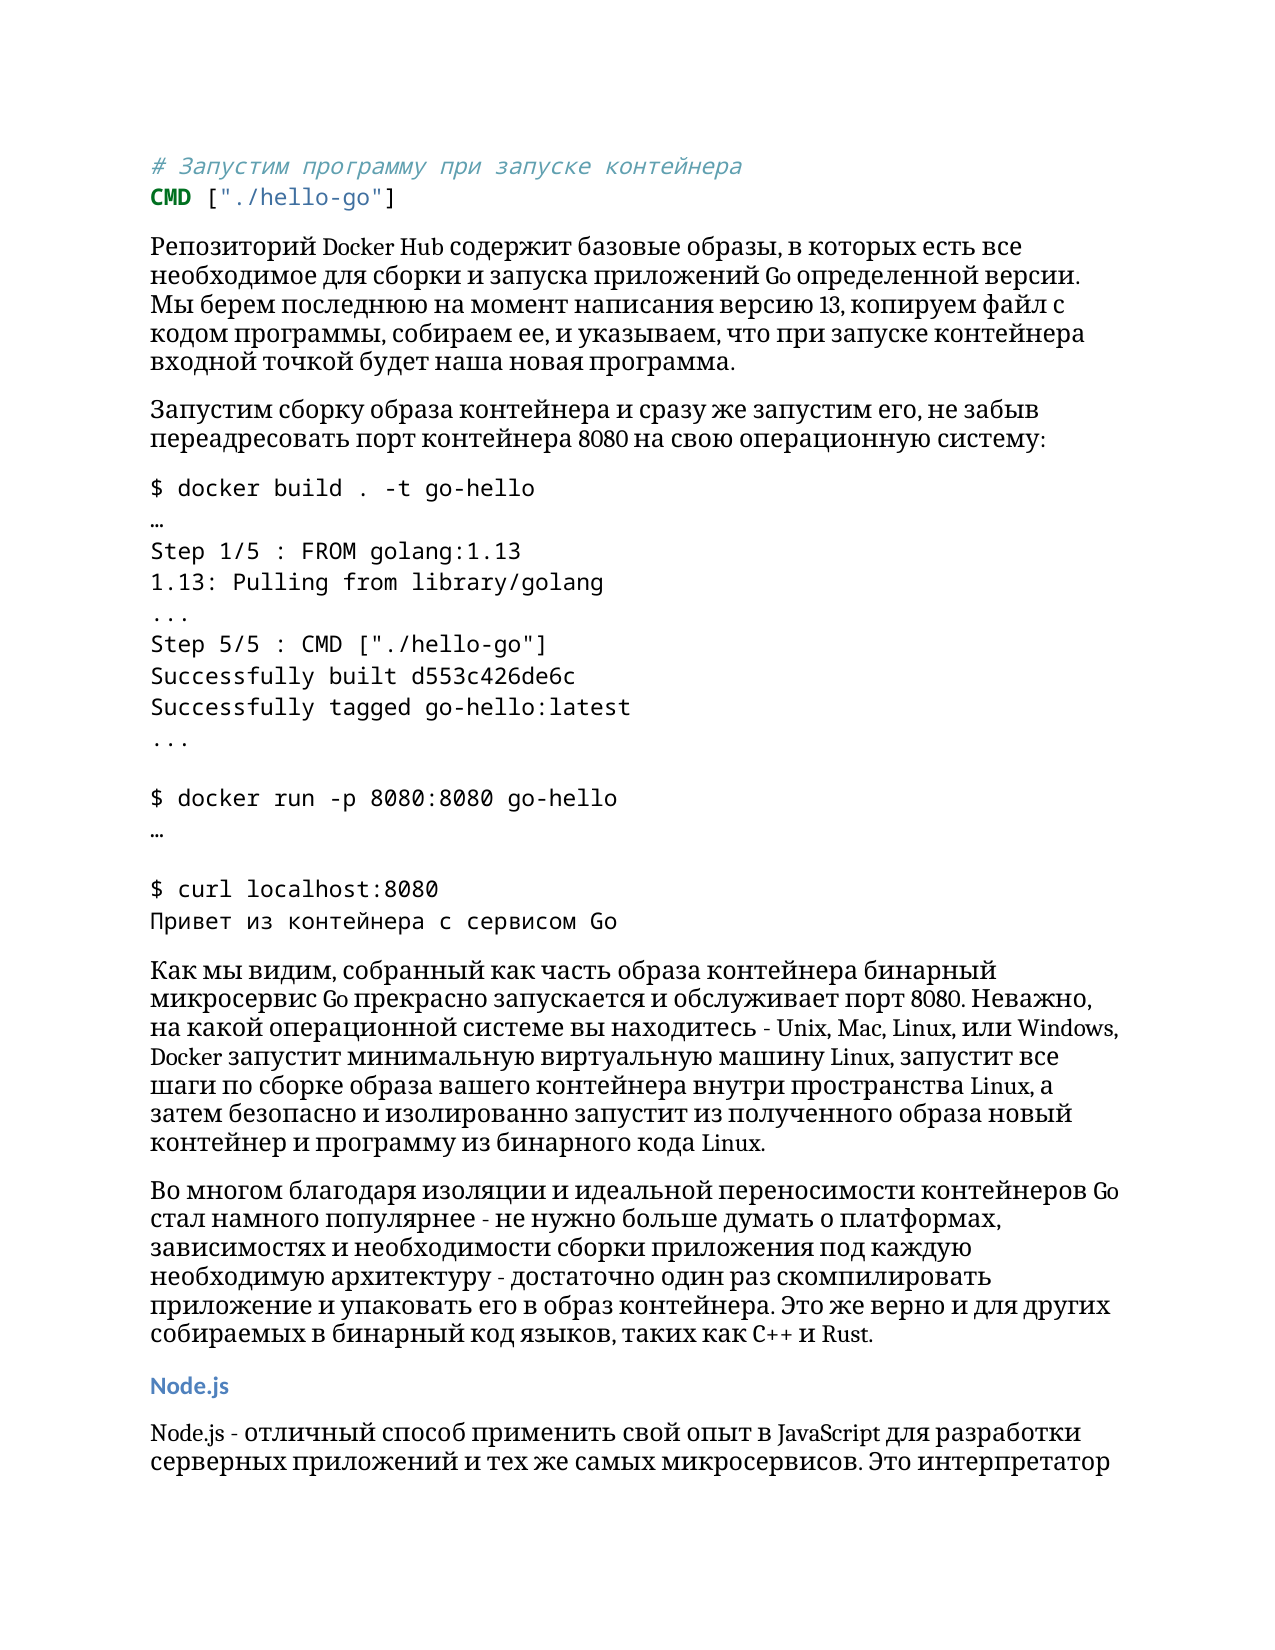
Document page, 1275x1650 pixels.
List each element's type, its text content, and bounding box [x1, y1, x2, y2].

text Во многом благодаря изоляции и идеальной переносимости контейнеров Go стал намного популярнее - не нужно больше думать о платформах, зависимостях и необходимости сборки приложения под каждую необходимую архитектуру - достаточно один раз скомпилировать приложение и упаковать его в образ контейнера. Это же верно и для других собираемых в бинарный код языков, таких как C++ и Rust. [150, 1177, 1125, 1349]
text Репозиторий Docker Hub содержит базовые образы, в которых есть все необходимое для сборки и запуска приложений Go определенной версии. Мы берем последнюю на момент написания версию 13, копируем файл с кодом программы, собираем ее, и указываем, что при запуске контейнера входной точкой будет наша новая программа. [150, 233, 1125, 377]
text Запустим сборку образа контейнера и сразу же запустим его, не забыв переадресовать порт контейнера 8080 на свою операционную систему: [150, 396, 1125, 453]
subtitle Node.js [150, 1370, 1125, 1401]
text $ docker build . -t go-hello … Step 1/5 : FROM golang:1.13 1.13: Pulling from library/golang ... Step 5/5 : CMD ["./hello-go"] Successfully built d553c426de6c Successfully tagged go-hello:latest ... $ docker run -p 8080:8080 go-hello … $ curl localhost:8080 Привет из контейнера с сервисом Go [150, 472, 1125, 936]
text Как мы видим, собранный как часть образа контейнера бинарный микросервис Go прекрасно запускается и обслуживает порт 8080. Неважно, на какой операционной системе вы находитесь - Unix, Mac, Linux, или Windows, Docker запустит минимальную виртуальную машину Linux, запустит все шаги по сборке образа вашего контейнера внутри пространства Linux, а затем безопасно и изолированно запустит из полученного образа новый контейнер и программу из бинарного кода Linux. [150, 957, 1125, 1158]
